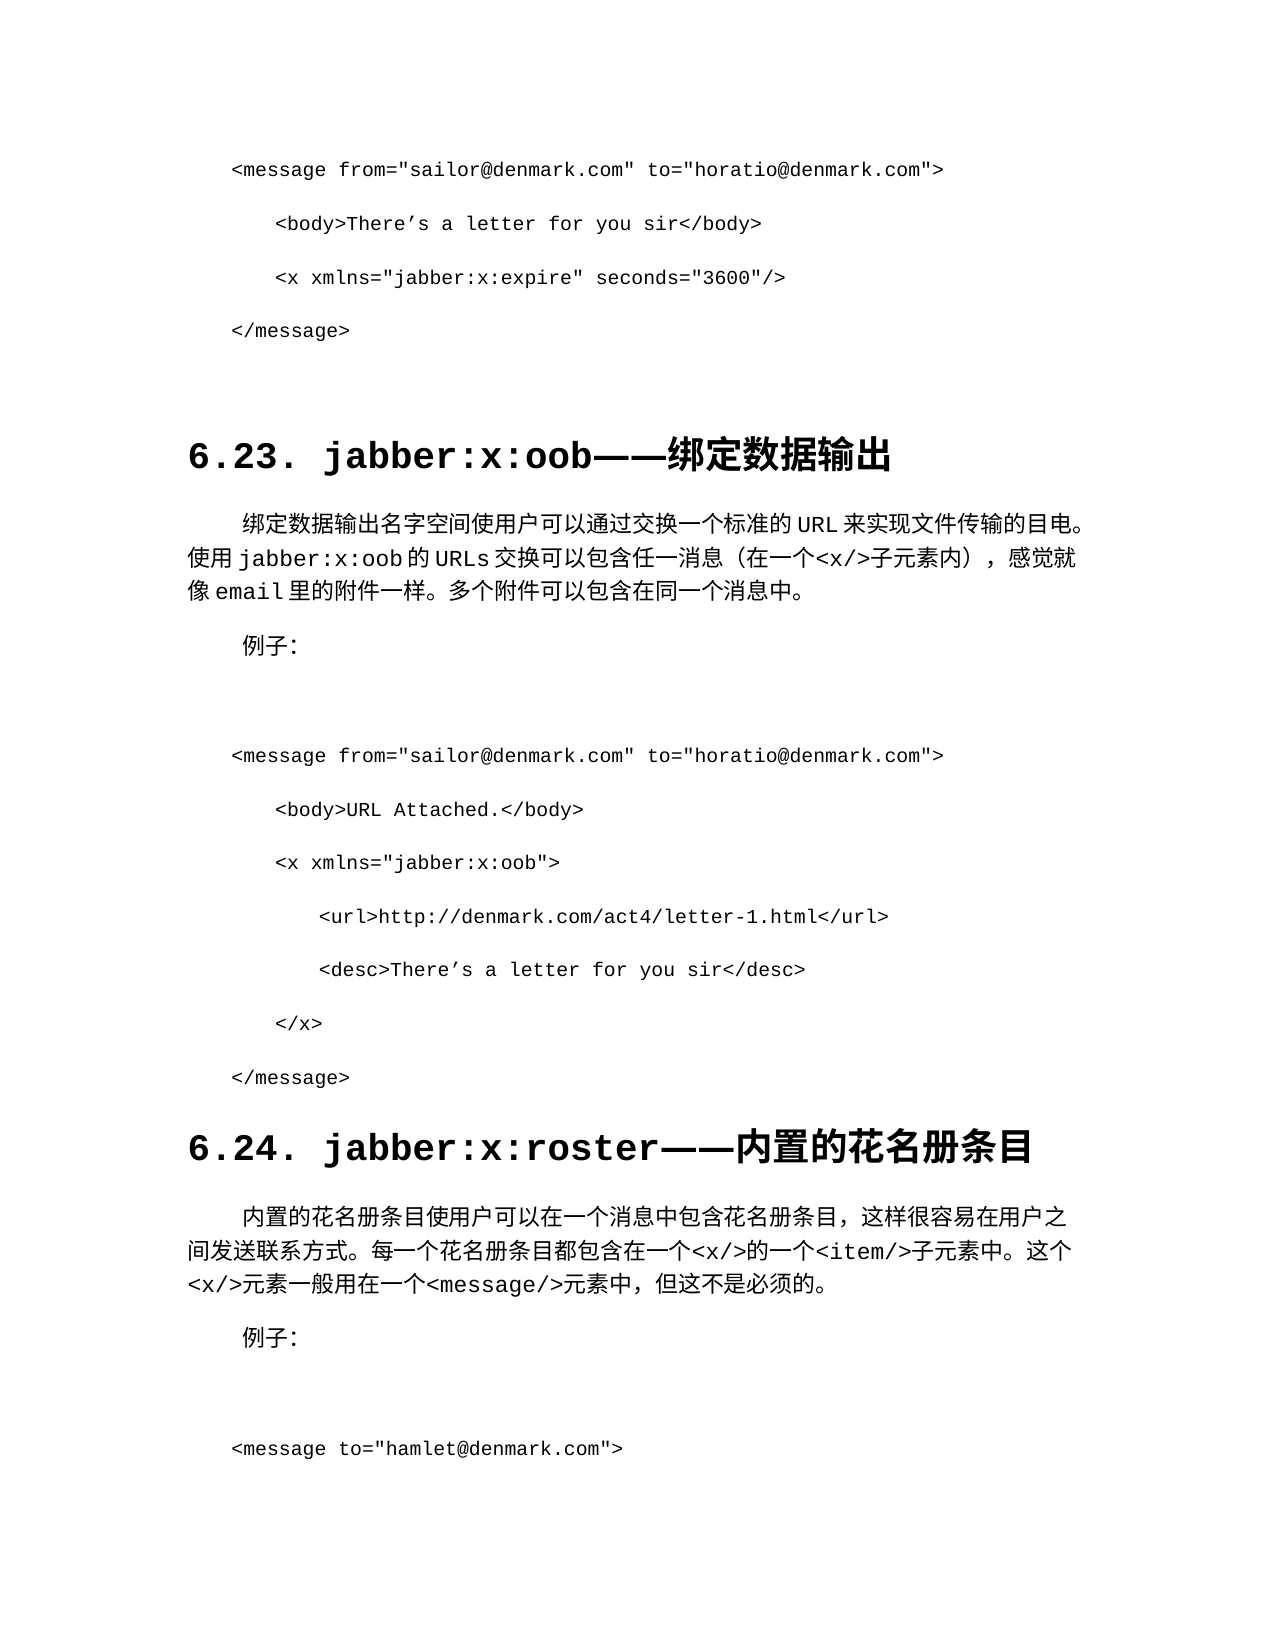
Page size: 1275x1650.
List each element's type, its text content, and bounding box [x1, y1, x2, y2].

text <x xmlns="jabber:x:oob"> [275, 843, 1087, 876]
subtitle 6.24. jabber:x:roster——内置的花名册条目 [187, 1117, 1087, 1172]
text 内置的花名册条目使用户可以在一个消息中包含花名册条目，这样很容易在用户之间发送联系方式。每一个花名册条目都包含在一个<x/>的一个<item/>子元素中。这个<x/>元素一般用在一个<message/>元素中，但这不是必须的。 [187, 1199, 1087, 1299]
subtitle 6.23. jabber:x:oob——绑定数据输出 [187, 424, 1087, 479]
text <body>URL Attached.</body> [275, 789, 1087, 822]
text <x xmlns="jabber:x:expire" seconds="3600"/> [275, 257, 1087, 290]
text <body>There’s a letter for you sir</body> [275, 204, 1087, 236]
text <message to="hamlet@denmark.com"> [231, 1428, 1087, 1461]
text <message from="sailor@denmark.com" to="horatio@denmark.com"> [231, 735, 1087, 768]
text 绑定数据输出名字空间使用户可以通过交换一个标准的URL来实现文件传输的目电。使用jabber:x:oob的URLs交换可以包含任一消息（在一个<x/>子元素内），感觉就像email里的附件一样。多个附件可以包含在同一个消息中。 [187, 506, 1087, 607]
text 例子： [187, 1320, 1087, 1354]
text </message> [231, 1057, 1087, 1090]
text </x> [275, 1004, 1087, 1036]
text </message> [231, 311, 1087, 344]
text 例子： [187, 627, 1087, 661]
text <message from="sailor@denmark.com" to="horatio@denmark.com"> [231, 150, 1087, 183]
text <url>http://denmark.com/act4/letter-1.html</url> [319, 896, 1087, 929]
text <desc>There’s a letter for you sir</desc> [319, 950, 1087, 983]
